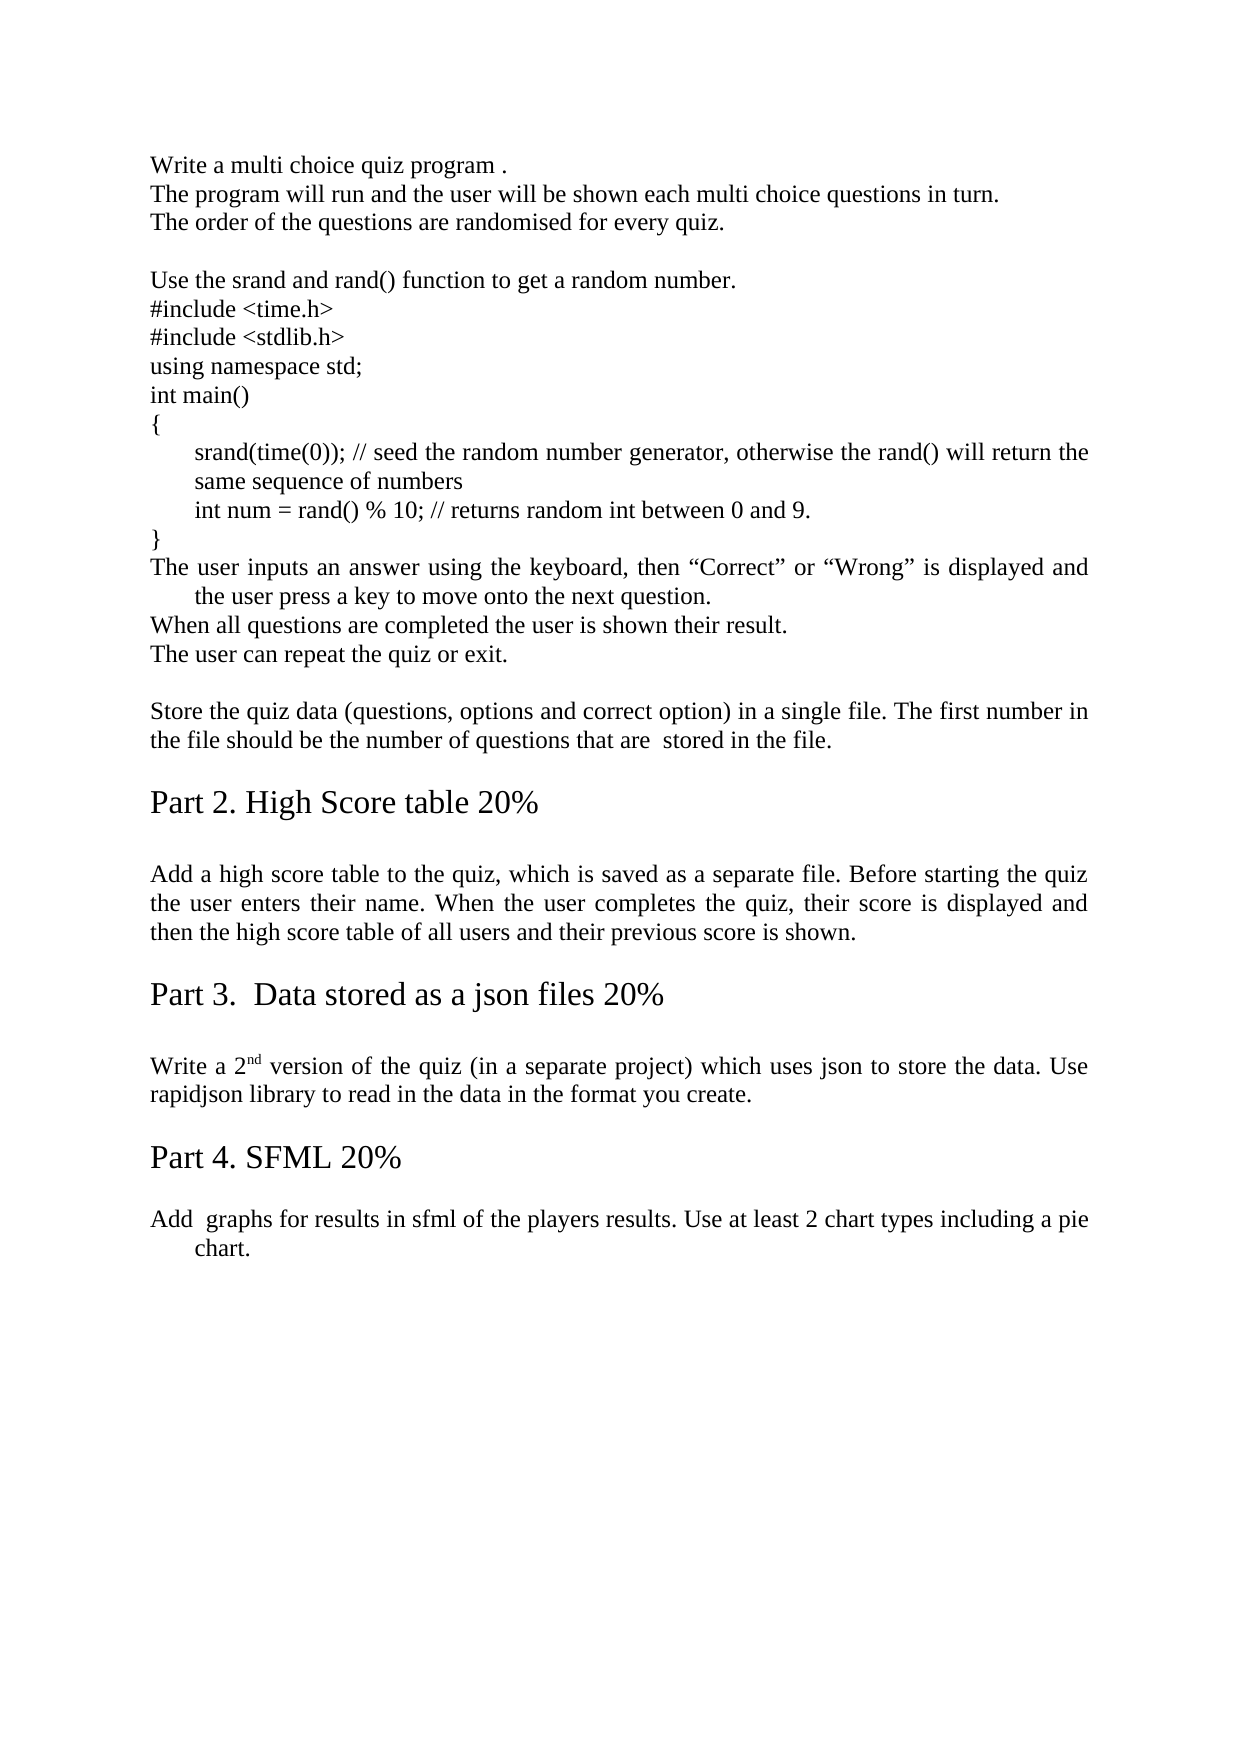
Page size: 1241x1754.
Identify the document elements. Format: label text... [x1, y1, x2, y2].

text Write a 2nd version of the quiz (in a separate project) which uses json to store the data. Use rapidjson library to read in the data in the format you create. [150, 1051, 1090, 1108]
text Write a multi choice quiz program . [150, 150, 1090, 179]
text int main() [150, 380, 1090, 409]
text } [150, 524, 1090, 552]
text When all questions are completed the user is shown their result. [150, 610, 1090, 639]
text Part 3. Data stored as a json files 20% [150, 974, 1090, 1012]
text Part 4. SFML 20% [150, 1137, 1090, 1175]
text { [150, 409, 1090, 437]
text using namespace std; [150, 351, 1090, 380]
text Add a high score table to the quiz, which is saved as a separate file. Before starting the quiz the user enters their name. When the user completes the quiz, their score is displayed and then the high score table of all users and their previous score is shown. [150, 859, 1090, 945]
text Add graphs for results in sfml of the players results. Use at least 2 chart types including a pie chart. [150, 1204, 1090, 1262]
text #include <stdlib.h> [150, 322, 1090, 351]
text The order of the questions are randomised for every quiz. [150, 207, 1090, 236]
text The user can repeat the quiz or exit. [150, 639, 1090, 667]
text #include <time.h> [150, 294, 1090, 322]
text Store the quiz data (questions, options and correct option) in a single file. The first number in the file should be the number of questions that are stored in the file. [150, 696, 1090, 754]
text The program will run and the user will be shown each multi choice questions in turn. [150, 179, 1090, 207]
text Part 2. High Score table 20% [150, 782, 1090, 821]
text int num = rand() % 10; // returns random int between 0 and 9. [150, 495, 1090, 524]
text The user inputs an answer using the keyboard, then “Correct” or “Wrong” is displayed and the user press a key to move onto the next question. [150, 552, 1090, 610]
text Use the srand and rand() function to get a random number. [150, 265, 1090, 294]
text srand(time(0)); // seed the random number generator, otherwise the rand() will return the same sequence of numbers [150, 437, 1090, 495]
